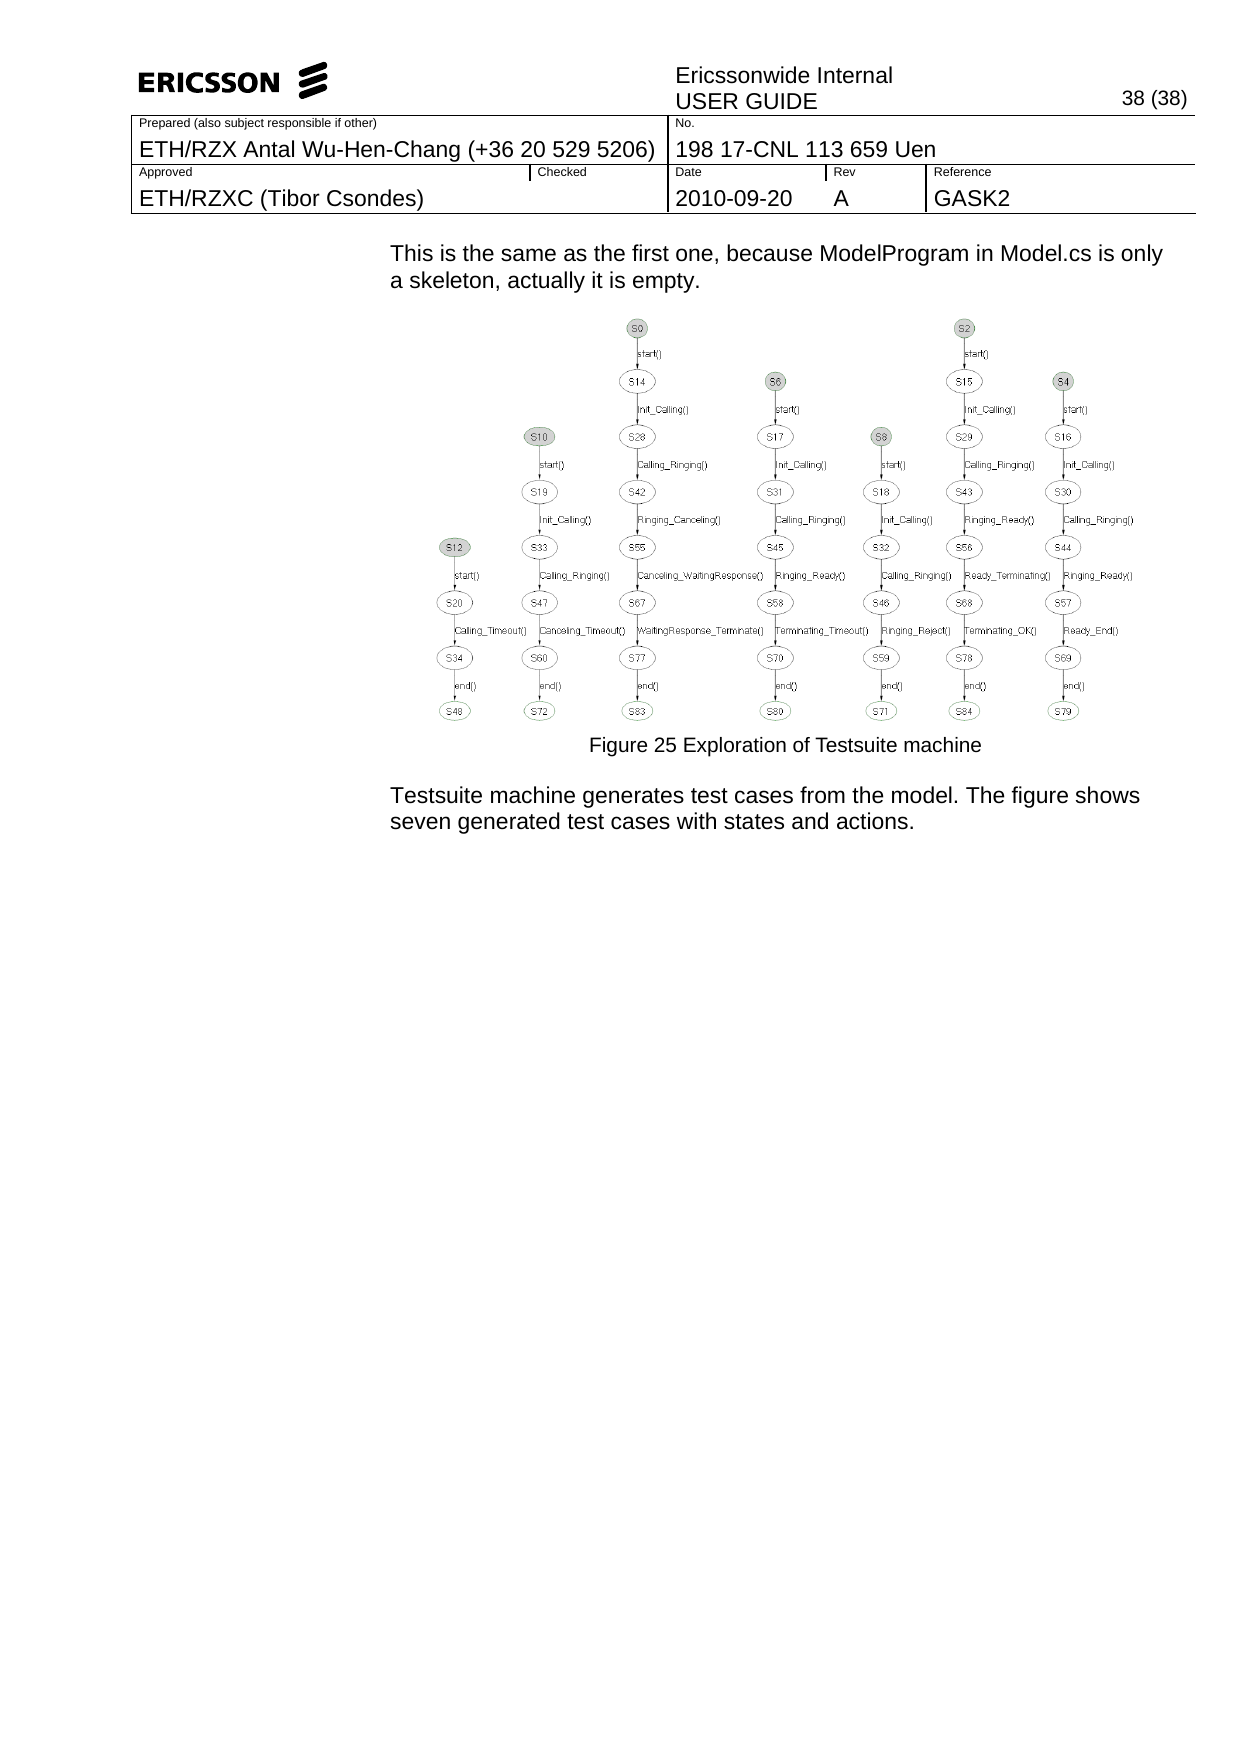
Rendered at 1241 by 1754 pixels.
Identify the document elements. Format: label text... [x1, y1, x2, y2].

text Figure 25 Exploration of Testsuite machine [390, 733, 1181, 757]
picture [435, 318, 1136, 721]
text This is the same as the first one, because ModelProgram in Model.cs is only a skeleton, actually it is empty. [390, 240, 1181, 293]
text Testsuite machine generates test cases from the model. The figure shows seven generated test cases with states and actions. [390, 782, 1181, 834]
